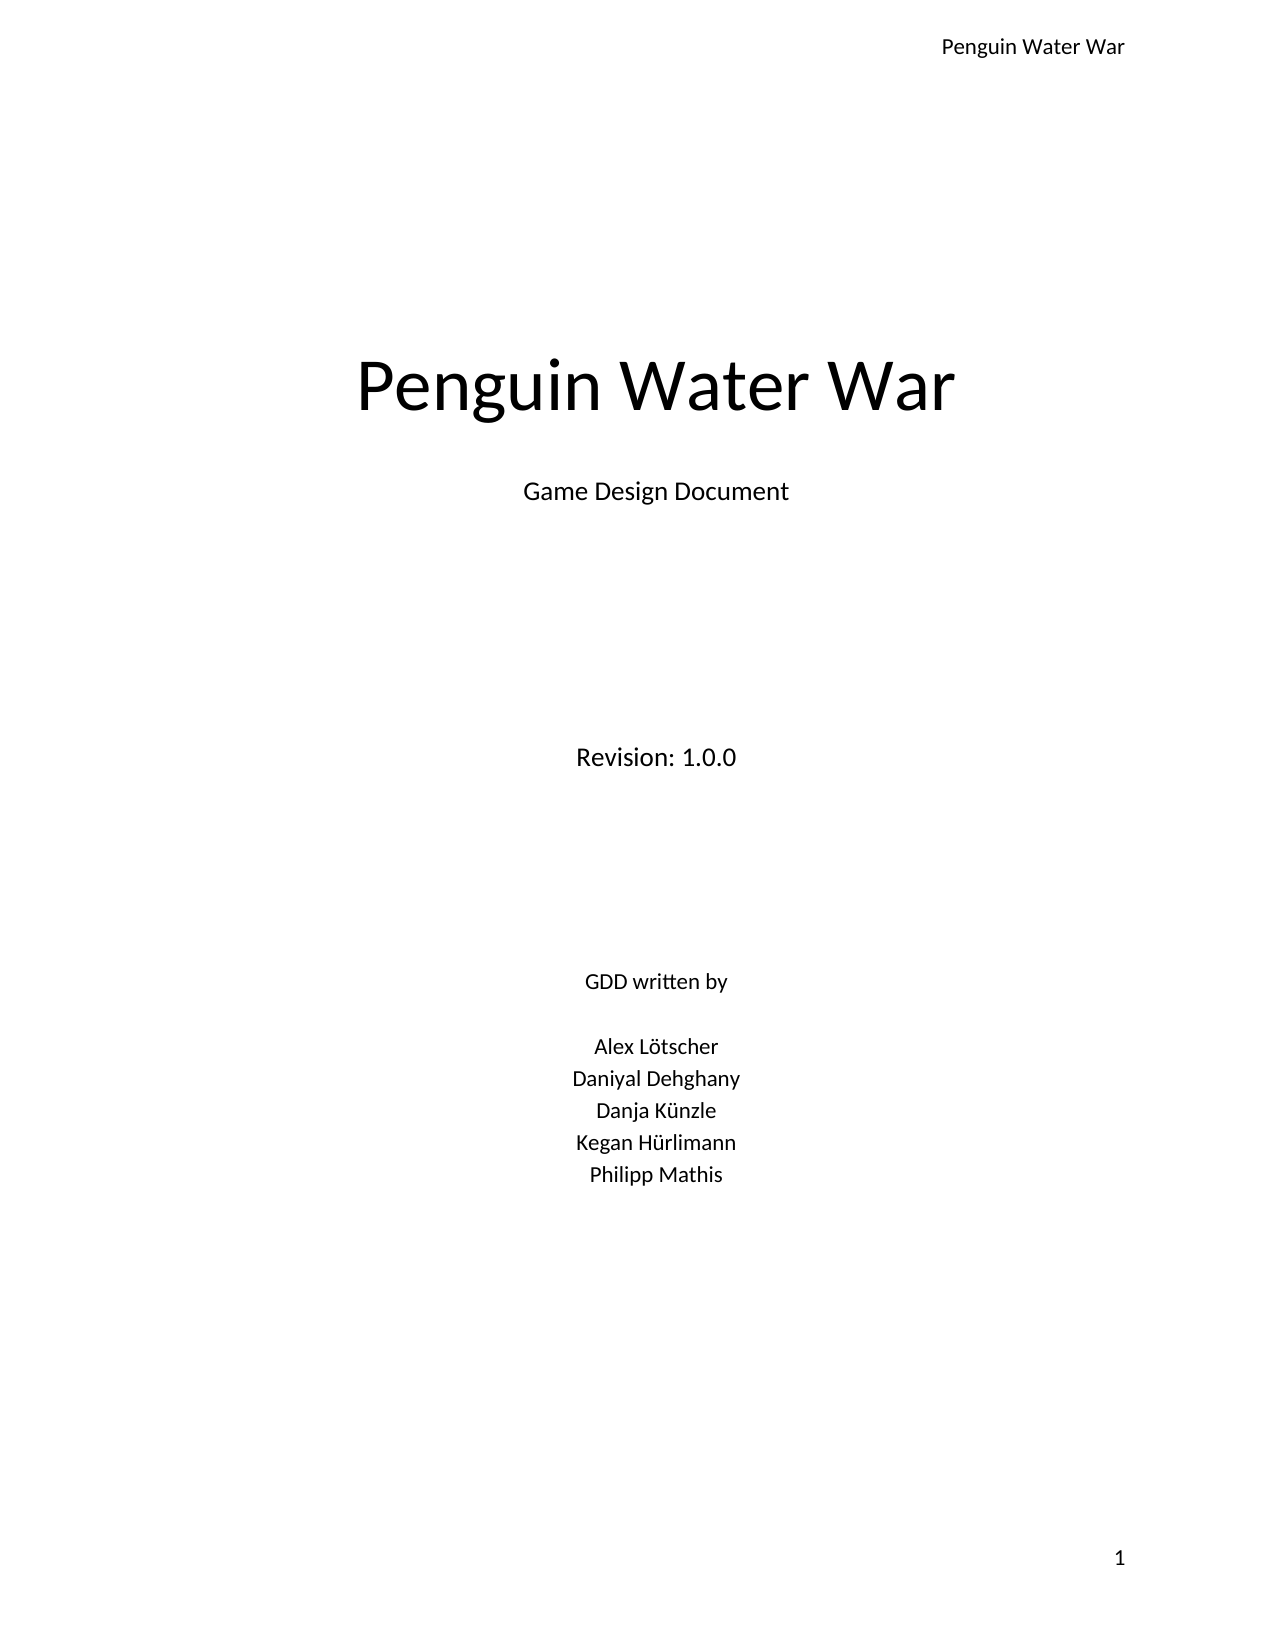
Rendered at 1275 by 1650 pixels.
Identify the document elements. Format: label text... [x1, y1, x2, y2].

text GDD written by [187, 967, 1125, 995]
text Daniyal Dehghany Danja Künzle [187, 1064, 1125, 1124]
text Revision: 1.0.0 [187, 740, 1125, 773]
text Game Design Document [187, 474, 1125, 507]
text Alex Lötscher [187, 999, 1125, 1060]
title Penguin Water War [187, 337, 1125, 429]
text Kegan Hürlimann [187, 1128, 1125, 1156]
text Philipp Mathis [187, 1161, 1125, 1188]
